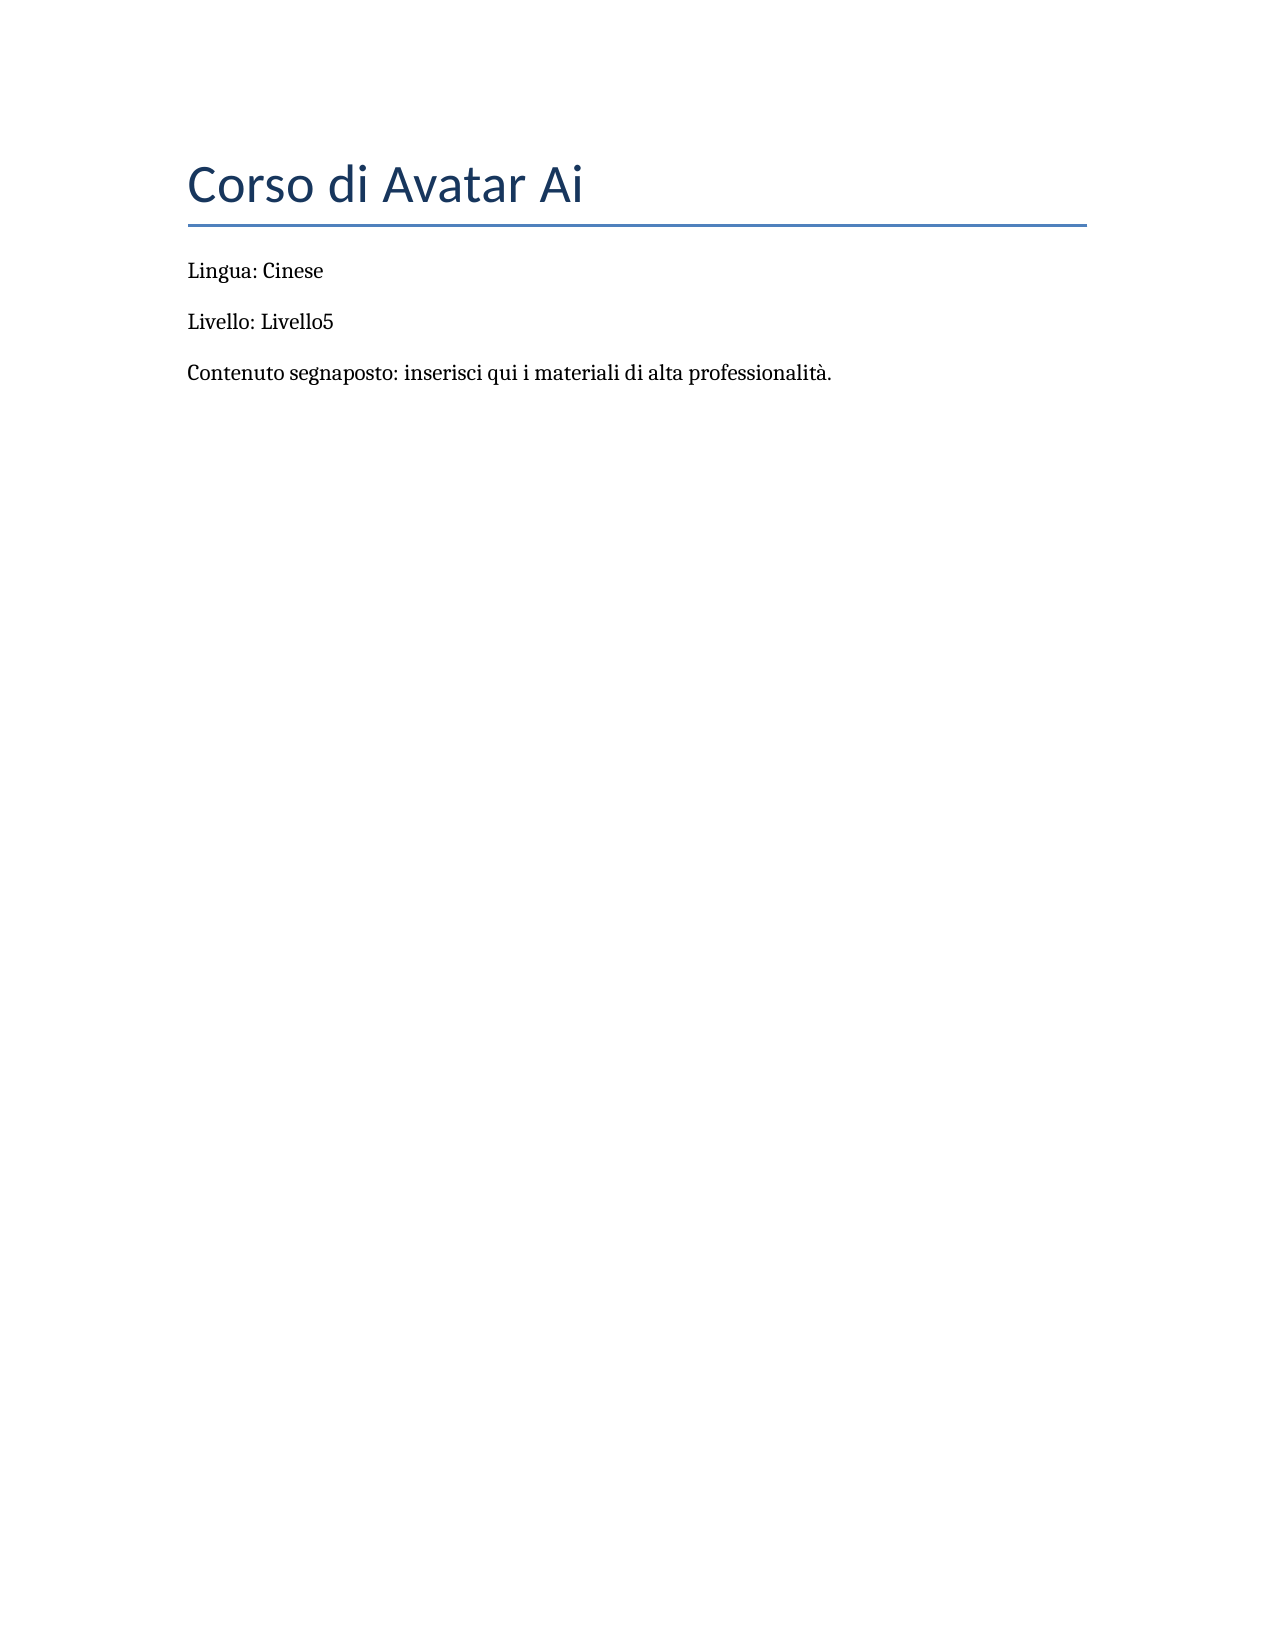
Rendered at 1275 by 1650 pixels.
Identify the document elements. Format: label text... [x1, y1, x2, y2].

text Contenuto segnaposto: inserisci qui i materiali di alta professionalità. [187, 360, 1087, 386]
text Livello: Livello5 [187, 309, 1087, 335]
title Corso di Avatar Ai [187, 150, 1087, 227]
text Lingua: Cinese [187, 258, 1087, 284]
